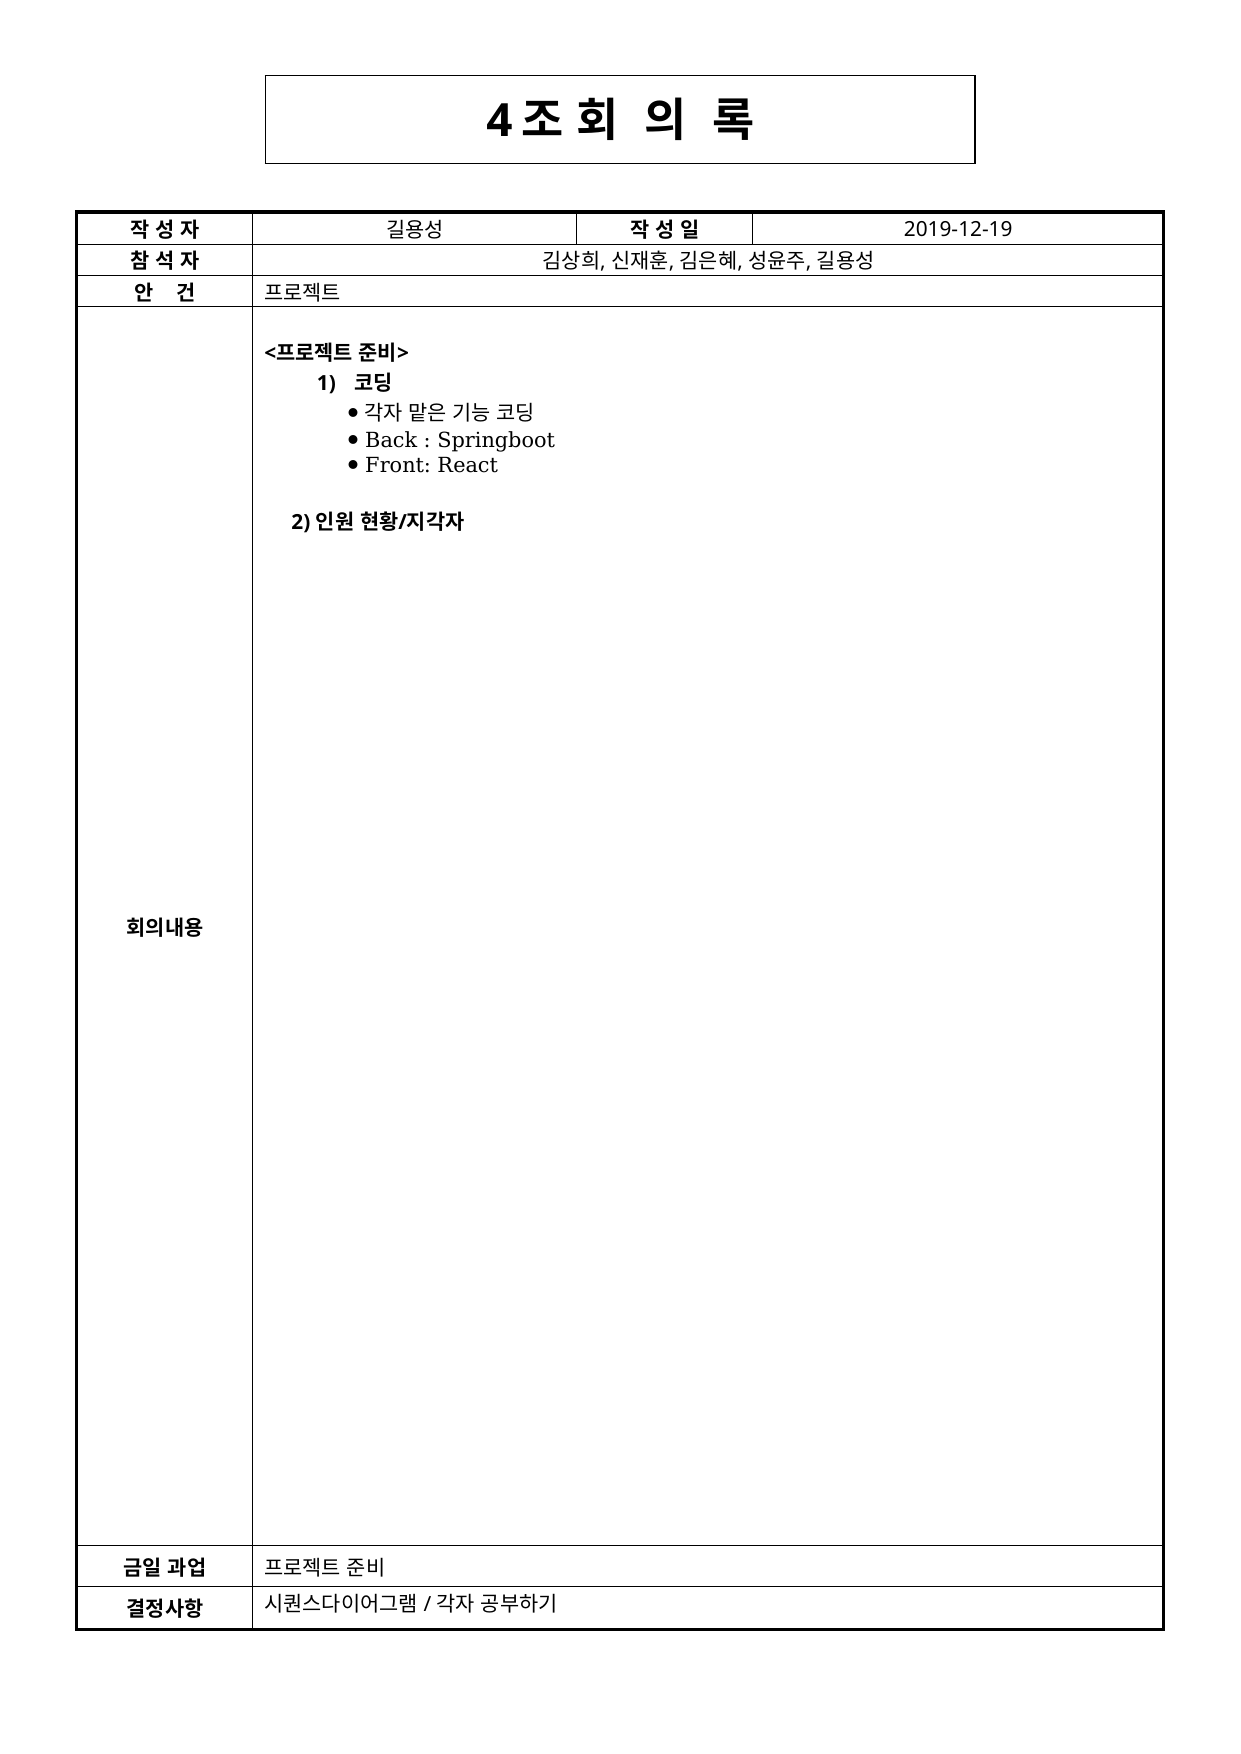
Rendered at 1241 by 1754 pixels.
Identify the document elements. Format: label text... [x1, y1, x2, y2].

table_cell 김상희, 신재훈, 김은혜, 성윤주, 길용성 [253, 245, 1162, 275]
table_cell 금일 과업 [78, 1546, 252, 1586]
table_cell 프로젝트 준비 [253, 1546, 1162, 1586]
table_cell 시퀀스다이어그램 / 각자 공부하기 [253, 1587, 1162, 1628]
table_cell <프로젝트 준비> 코딩 ⦁ 각자 맡은 기능 코딩 ⦁ Back : Springboot ⦁ Front: React 2) 인원 현황/지각자 [253, 307, 1162, 1545]
table_cell 참 석 자 [78, 245, 252, 275]
table_cell 프로젝트 [253, 276, 1162, 306]
table_header 작 성 일 [577, 214, 752, 244]
table_header 작 성 자 [78, 214, 252, 244]
table_cell 회의내용 [78, 307, 252, 1545]
table_header 길용성 [253, 214, 576, 244]
table_cell 안 건 [78, 276, 252, 306]
table_header 4조 회 의 록 [266, 76, 974, 163]
table_header 2019-12-19 [753, 214, 1162, 244]
table_cell 결정사항 [78, 1587, 252, 1628]
